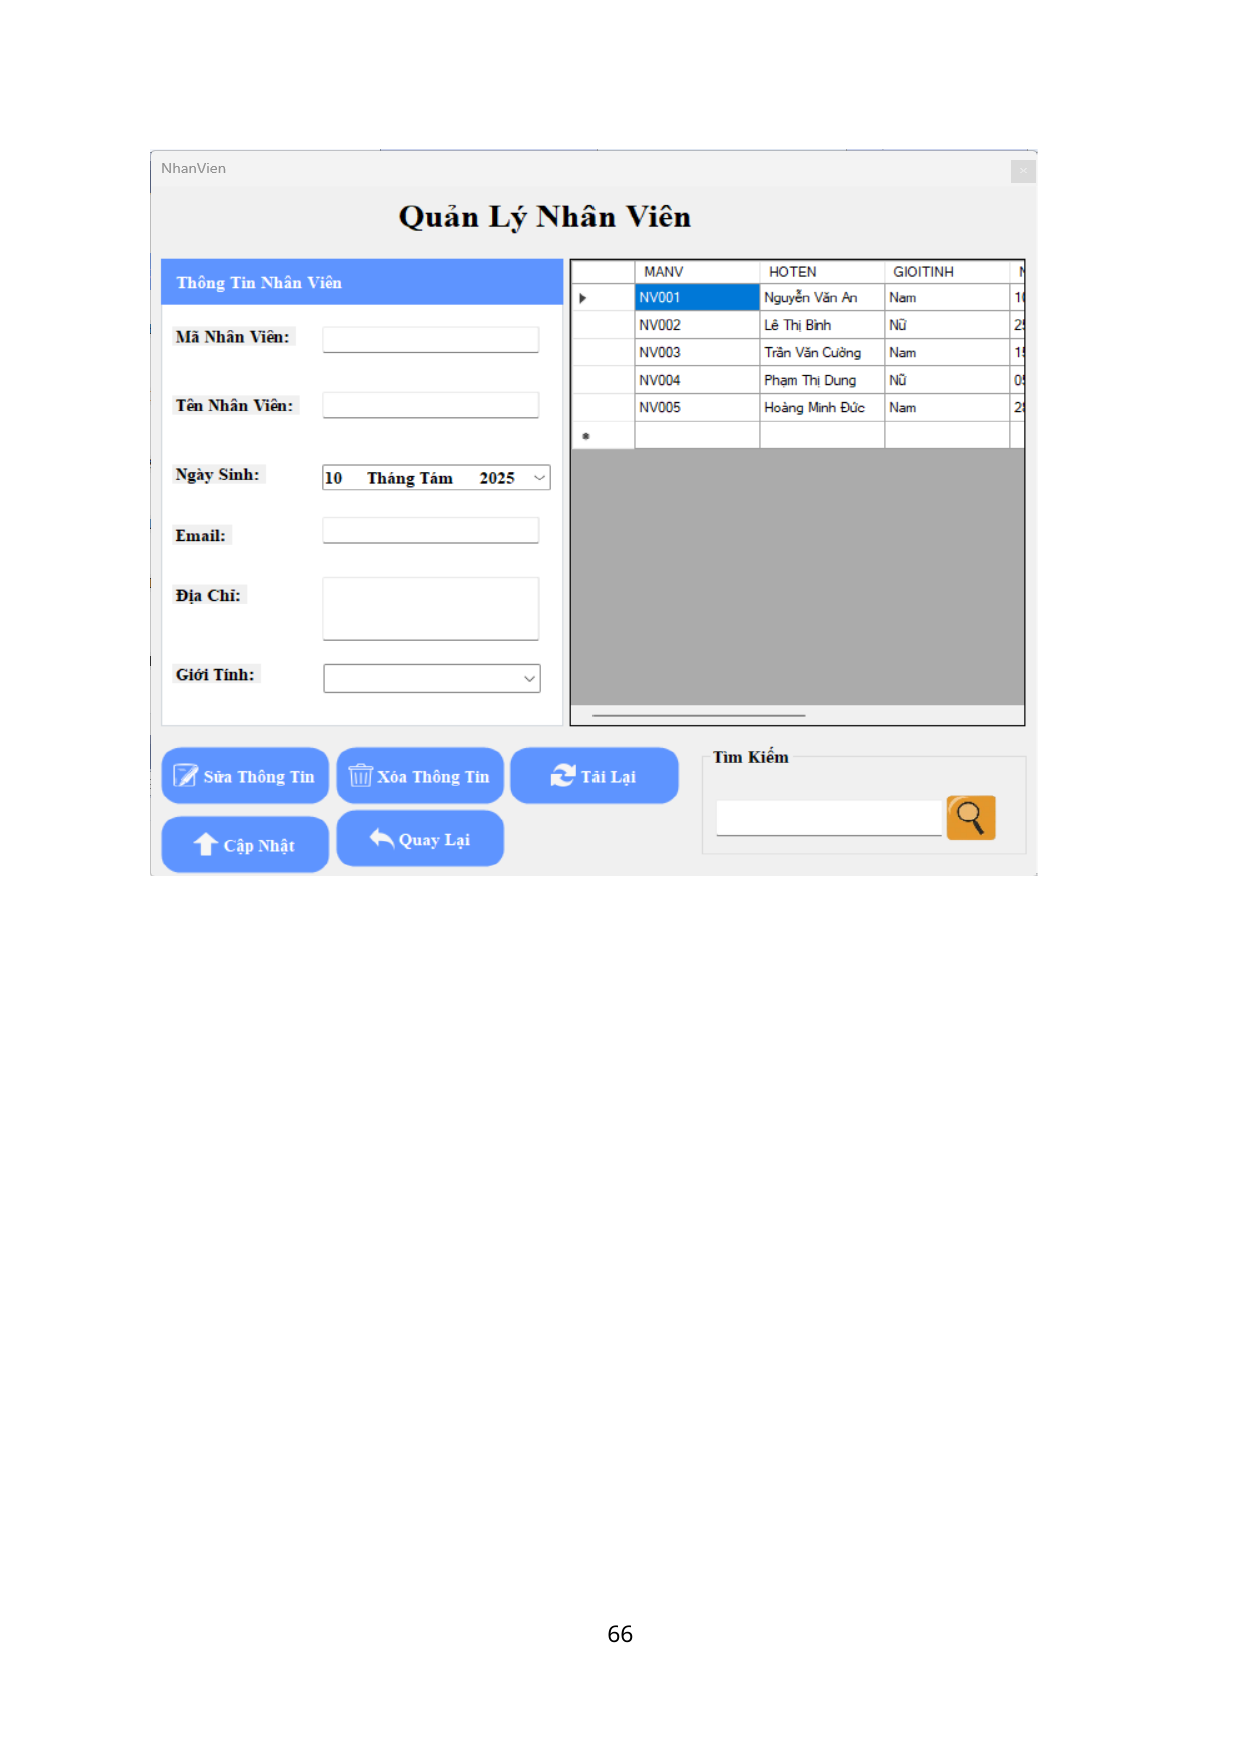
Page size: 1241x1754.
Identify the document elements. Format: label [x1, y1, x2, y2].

picture [150, 149, 1038, 876]
